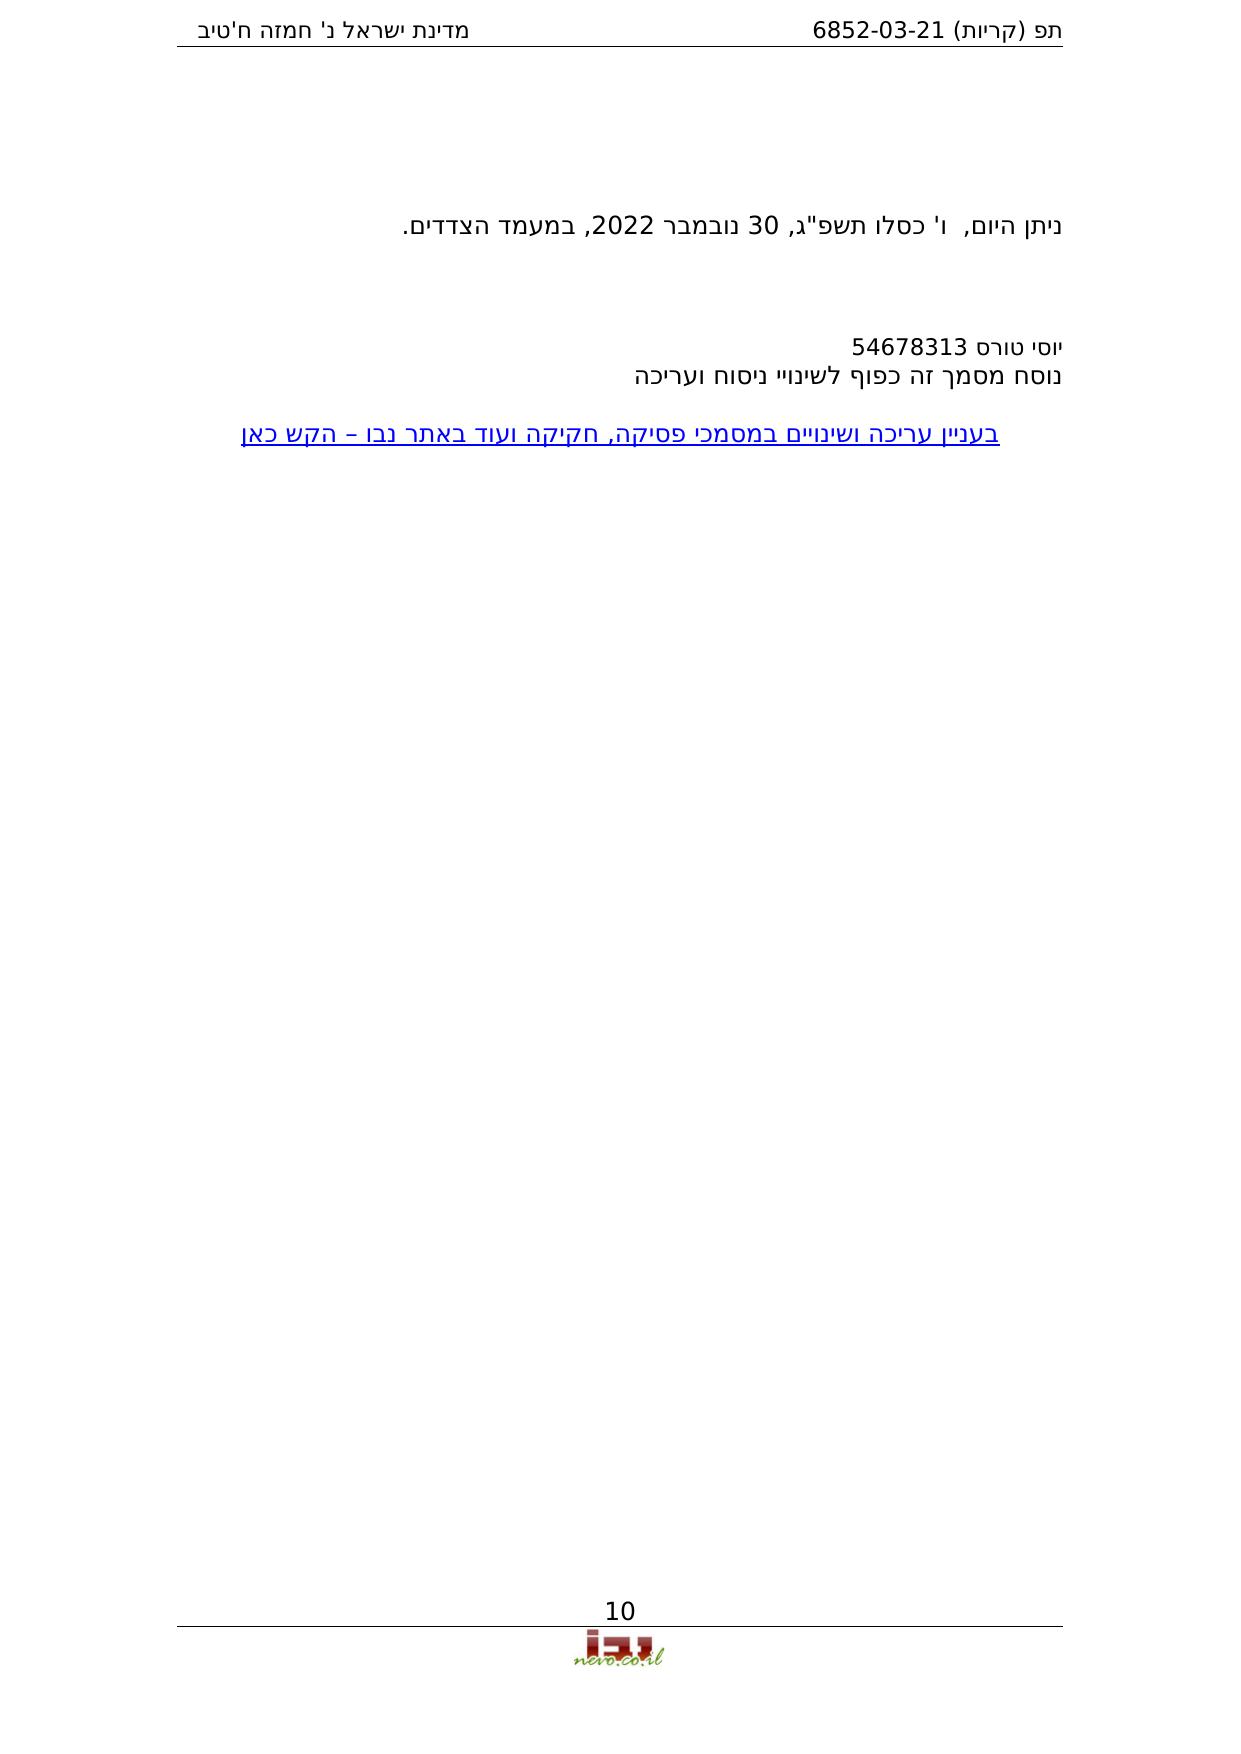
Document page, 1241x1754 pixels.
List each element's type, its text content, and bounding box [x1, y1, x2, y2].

text יוסי טורס 54678313 [177, 334, 1063, 361]
text נוסח מסמך זה כפוף לשינויי ניסוח ועריכה [177, 361, 1063, 390]
picture [574, 1629, 666, 1667]
text ניתן היום, ו' כסלו תשפ"ג, 30 נובמבר 2022, במעמד הצדדים. [177, 211, 1063, 240]
text בעניין עריכה ושינויים במסמכי פסיקה, חקיקה ועוד באתר נבו – הקש כאן [177, 419, 1063, 448]
